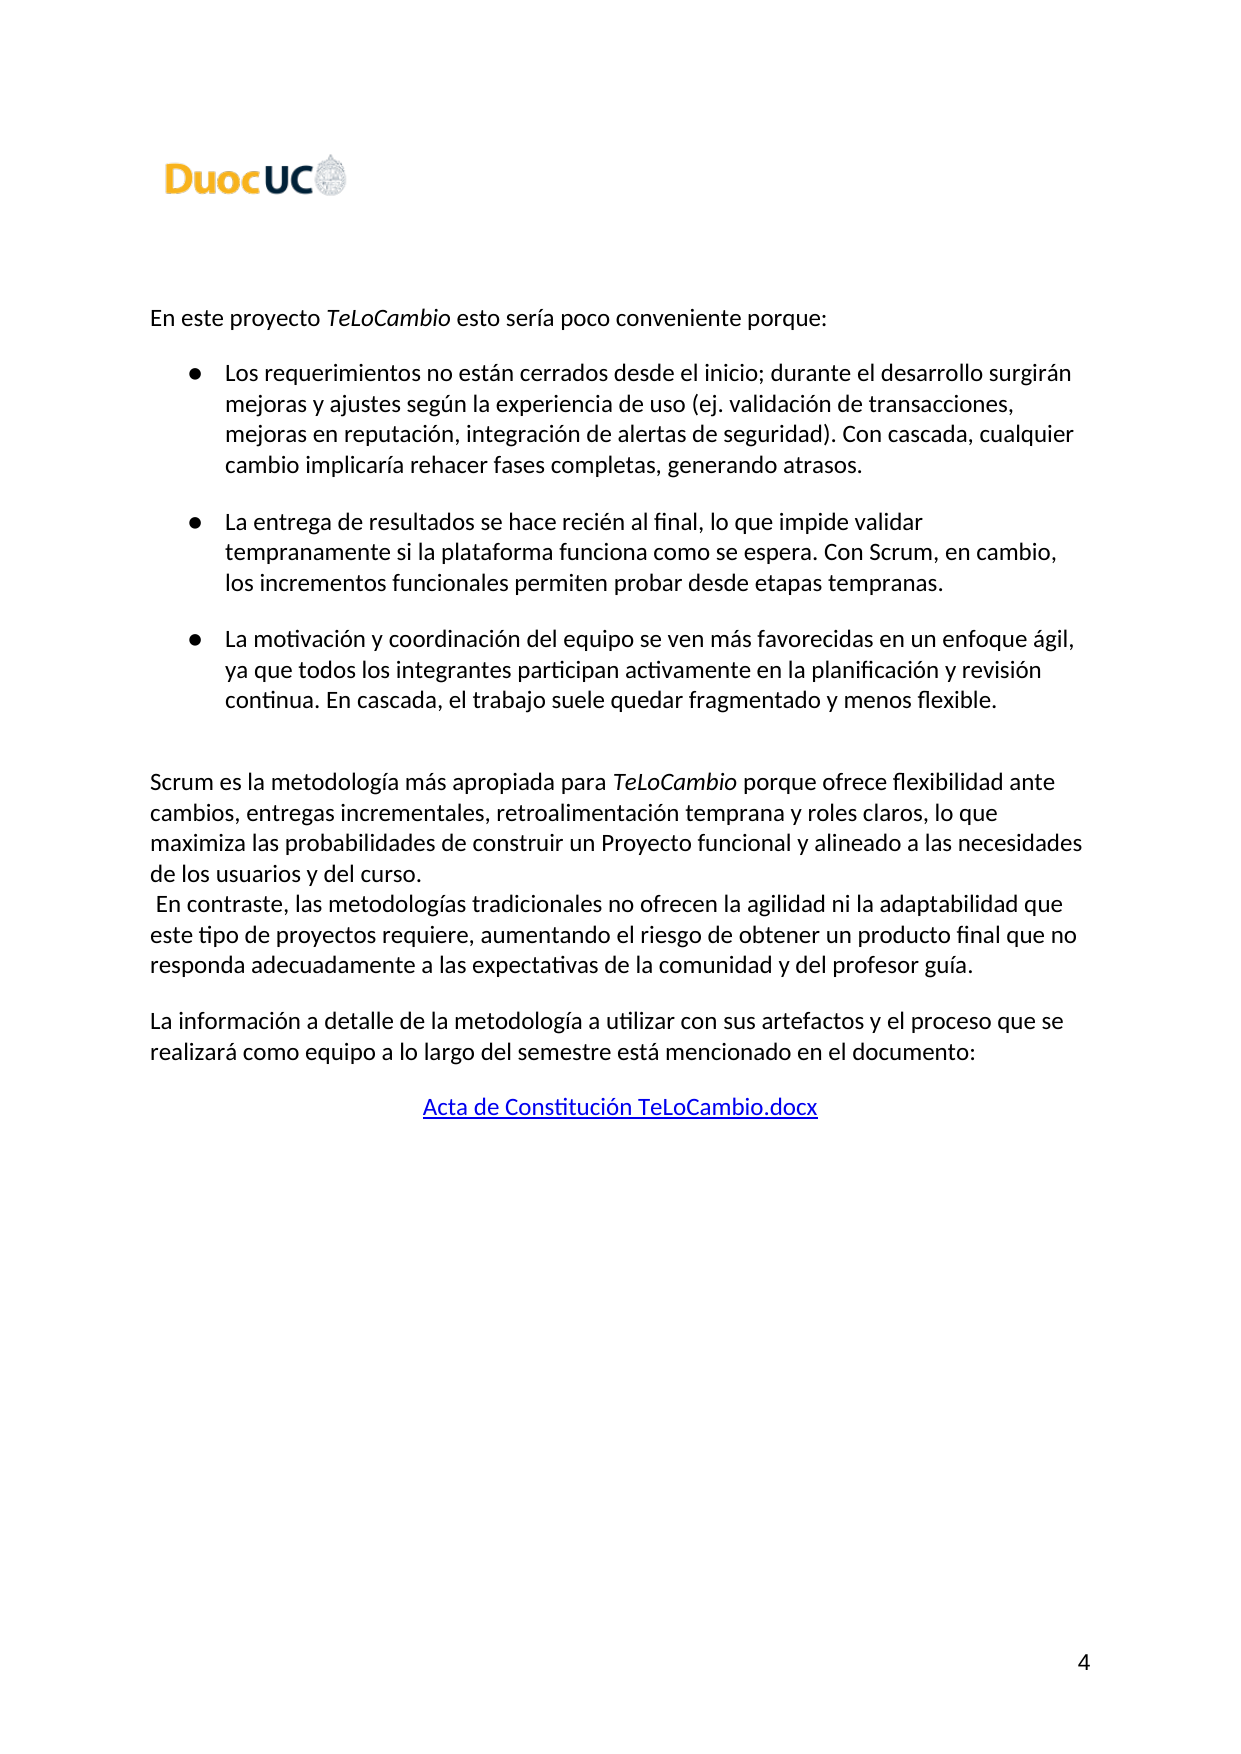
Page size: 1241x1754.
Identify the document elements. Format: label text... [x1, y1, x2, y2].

text La información a detalle de la metodología a utilizar con sus artefactos y el proceso que se realizará como equipo a lo largo del semestre está mencionado en el documento: [150, 1005, 1090, 1066]
picture [150, 75, 361, 275]
list La entrega de resultados se hace recién al final, lo que impide validar tempranamente si la plataforma funciona como se espera. Con Scrum, en cambio, los incrementos funcionales permiten probar desde etapas tempranas. [187, 506, 1090, 624]
text En este proyecto TeLoCambio esto sería poco conveniente porque: [150, 302, 1090, 332]
list Los requerimientos no están cerrados desde el inicio; durante el desarrollo surgirán mejoras y ajustes según la experiencia de uso (ej. validación de transacciones, mejoras en reputación, integración de alertas de seguridad). Con cascada, cualquier cambio implicaría rehacer fases completas, generando atrasos. [187, 357, 1090, 506]
text Scrum es la metodología más apropiada para TeLoCambio porque ofrece flexibilidad ante cambios, entregas incrementales, retroalimentación temprana y roles claros, lo que maximiza las probabilidades de construir un Proyecto funcional y alineado a las necesidades de los usuarios y del curso. En contraste, las metodologías tradicionales no ofrecen la agilidad ni la adaptabilidad que este tipo de proyectos requiere, aumentando el riesgo de obtener un producto final que no responda adecuadamente a las expectativas de la comunidad y del profesor guía. [150, 767, 1090, 980]
text Acta de Constitución TeLoCambio.docx [150, 1091, 1090, 1122]
list La motivación y coordinación del equipo se ven más favorecidas en un enfoque ágil, ya que todos los integrantes participan activamente en la planificación y revisión continua. En cascada, el trabajo suele quedar fragmentado y menos flexible. [187, 624, 1090, 742]
